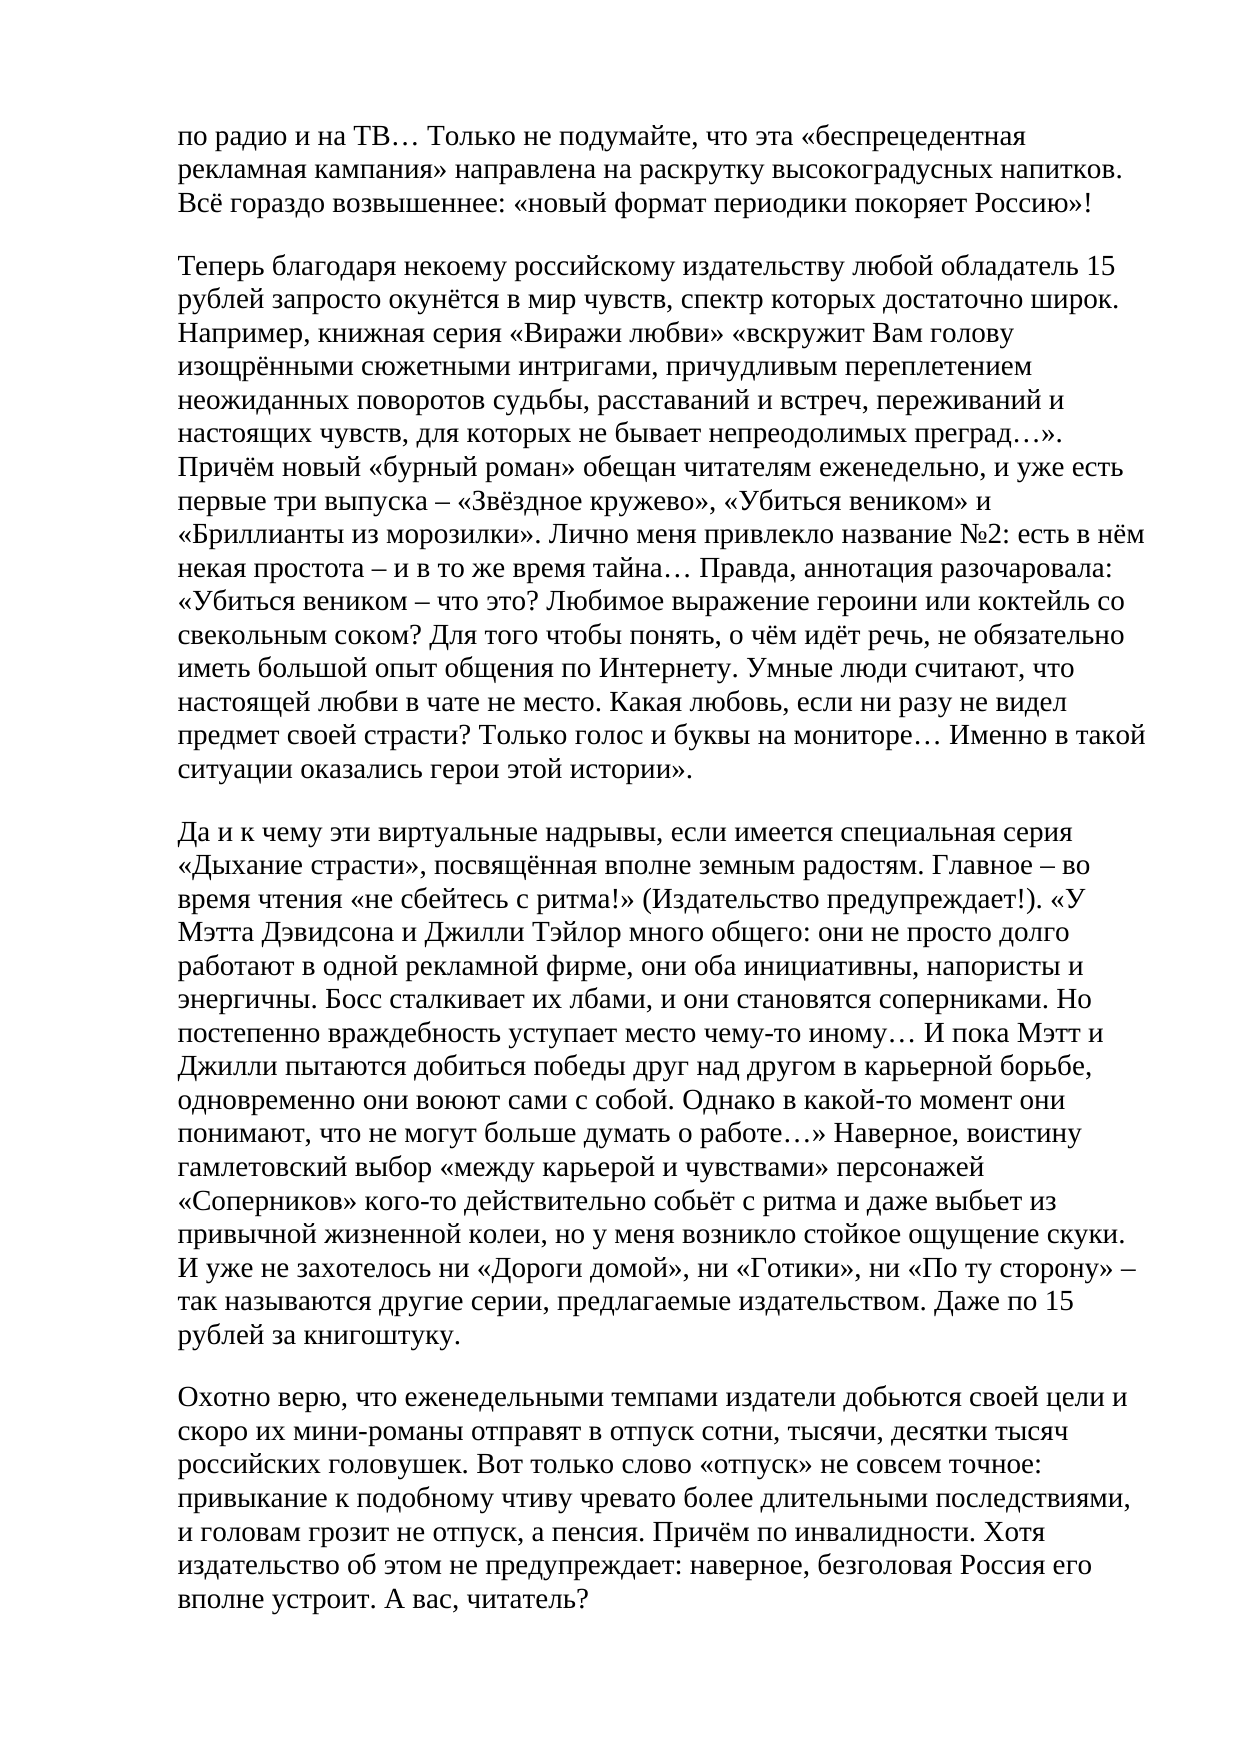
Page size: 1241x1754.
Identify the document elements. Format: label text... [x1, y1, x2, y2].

text Теперь благодаря некоему российскому издательству любой обладатель 15 рублей запросто окунётся в мир чувств, спектр которых достаточно широк. Например, книжная серия «Виражи любви» «вскружит Вам голову изощрёнными сюжетными интригами, причудливым переплетением неожиданных поворотов судьбы, расставаний и встреч, переживаний и настоящих чувств, для которых не бывает непреодолимых преград…». Причём новый «бурный роман» обещан читателям еженедельно, и уже есть первые три выпуска – «Звёздное кружево», «Убиться веником» и «Бриллианты из морозилки». Лично меня привлекло название №2: есть в нём некая простота – и в то же время тайна… Правда, аннотация разочаровала: «Убиться веником – что это? Любимое выражение героини или коктейль со свекольным соком? Для того чтобы понять, о чём идёт речь, не обязательно иметь большой опыт общения по Интернету. Умные люди считают, что настоящей любви в чате не место. Какая любовь, если ни разу не видел предмет своей страсти? Только голос и буквы на мониторе… Именно в такой ситуации оказались герои этой истории». [177, 248, 1152, 784]
text Охотно верю, что еженедельными темпами издатели добьются своей цели и скоро их мини-романы отправят в отпуск сотни, тысячи, десятки тысяч российских головушек. Вот только слово «отпуск» не совсем точное: привыкание к подобному чтиву чревато более длительными последствиями, и головам грозит не отпуск, а пенсия. Причём по инвалидности. Хотя издательство об этом не предупреждает: наверное, безголовая Россия его вполне устроит. А вас, читатель? [177, 1379, 1152, 1614]
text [177, 118, 1152, 219]
text Да и к чему эти виртуальные надрывы, если имеется специальная серия «Дыхание страсти», посвящённая вполне земным радостям. Главное – во время чтения «не сбейтесь с ритма!» (Издательство предупреждает!). «У Мэтта Дэвидсона и Джилли Тэйлор много общего: они не просто долго работают в одной рекламной фирме, они оба инициативны, напористы и энергичны. Босс сталкивает их лбами, и они становятся соперниками. Но постепенно враждебность уступает место чему-то иному… И пока Мэтт и Джилли пытаются добиться победы друг над другом в карьерной борьбе, одновременно они воюют сами с собой. Однако в какой-то момент они понимают, что не могут больше думать о работе…» Наверное, воистину гамлетовский выбор «между карьерой и чувствами» персонажей «Соперников» кого-то действительно собьёт с ритма и даже выбьет из привычной жизненной колеи, но у меня возникло стойкое ощущение скуки. И уже не захотелось ни «Дороги домой», ни «Готики», ни «По ту сторону» – так называются другие серии, предлагаемые издательством. Даже по 15 рублей за книгоштуку. [177, 814, 1152, 1350]
